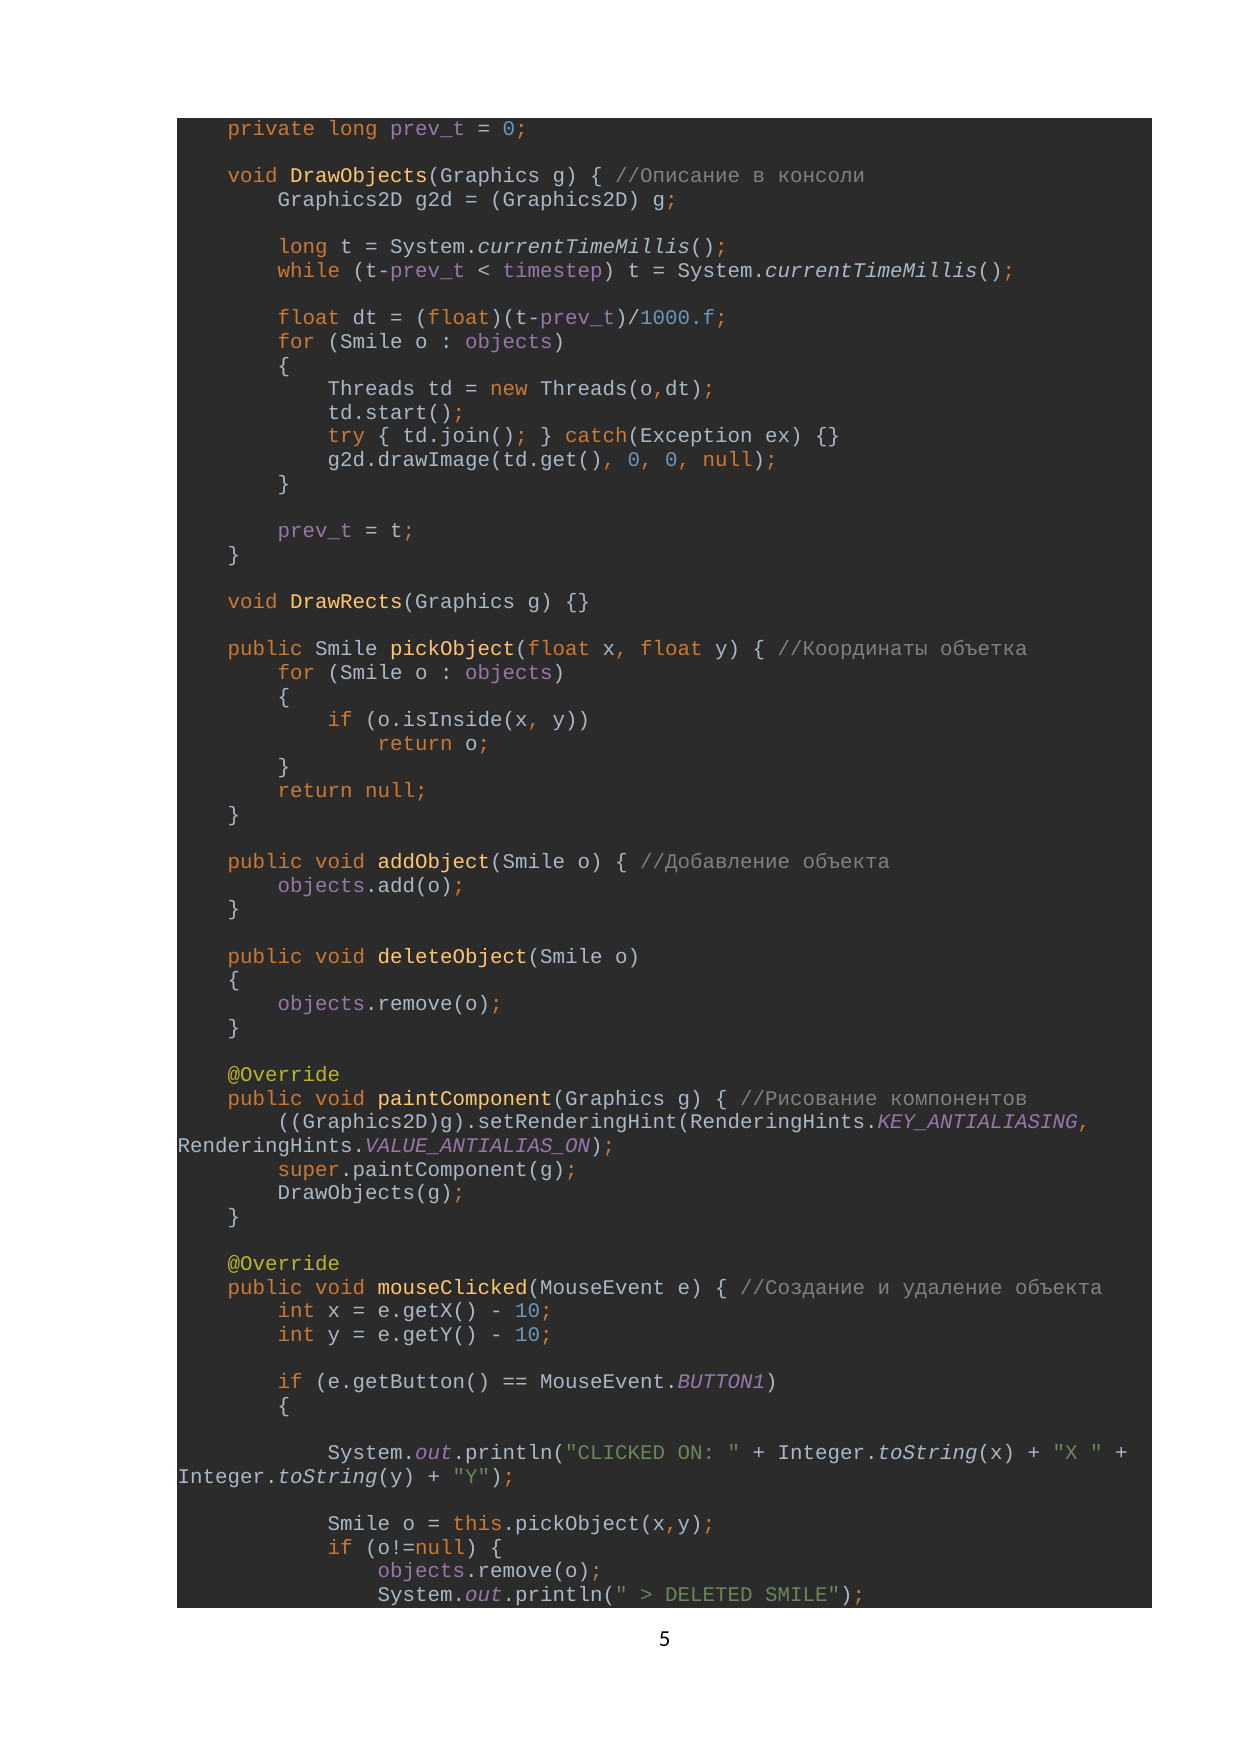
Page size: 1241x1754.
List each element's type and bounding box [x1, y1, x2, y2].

text [177, 118, 1152, 1608]
